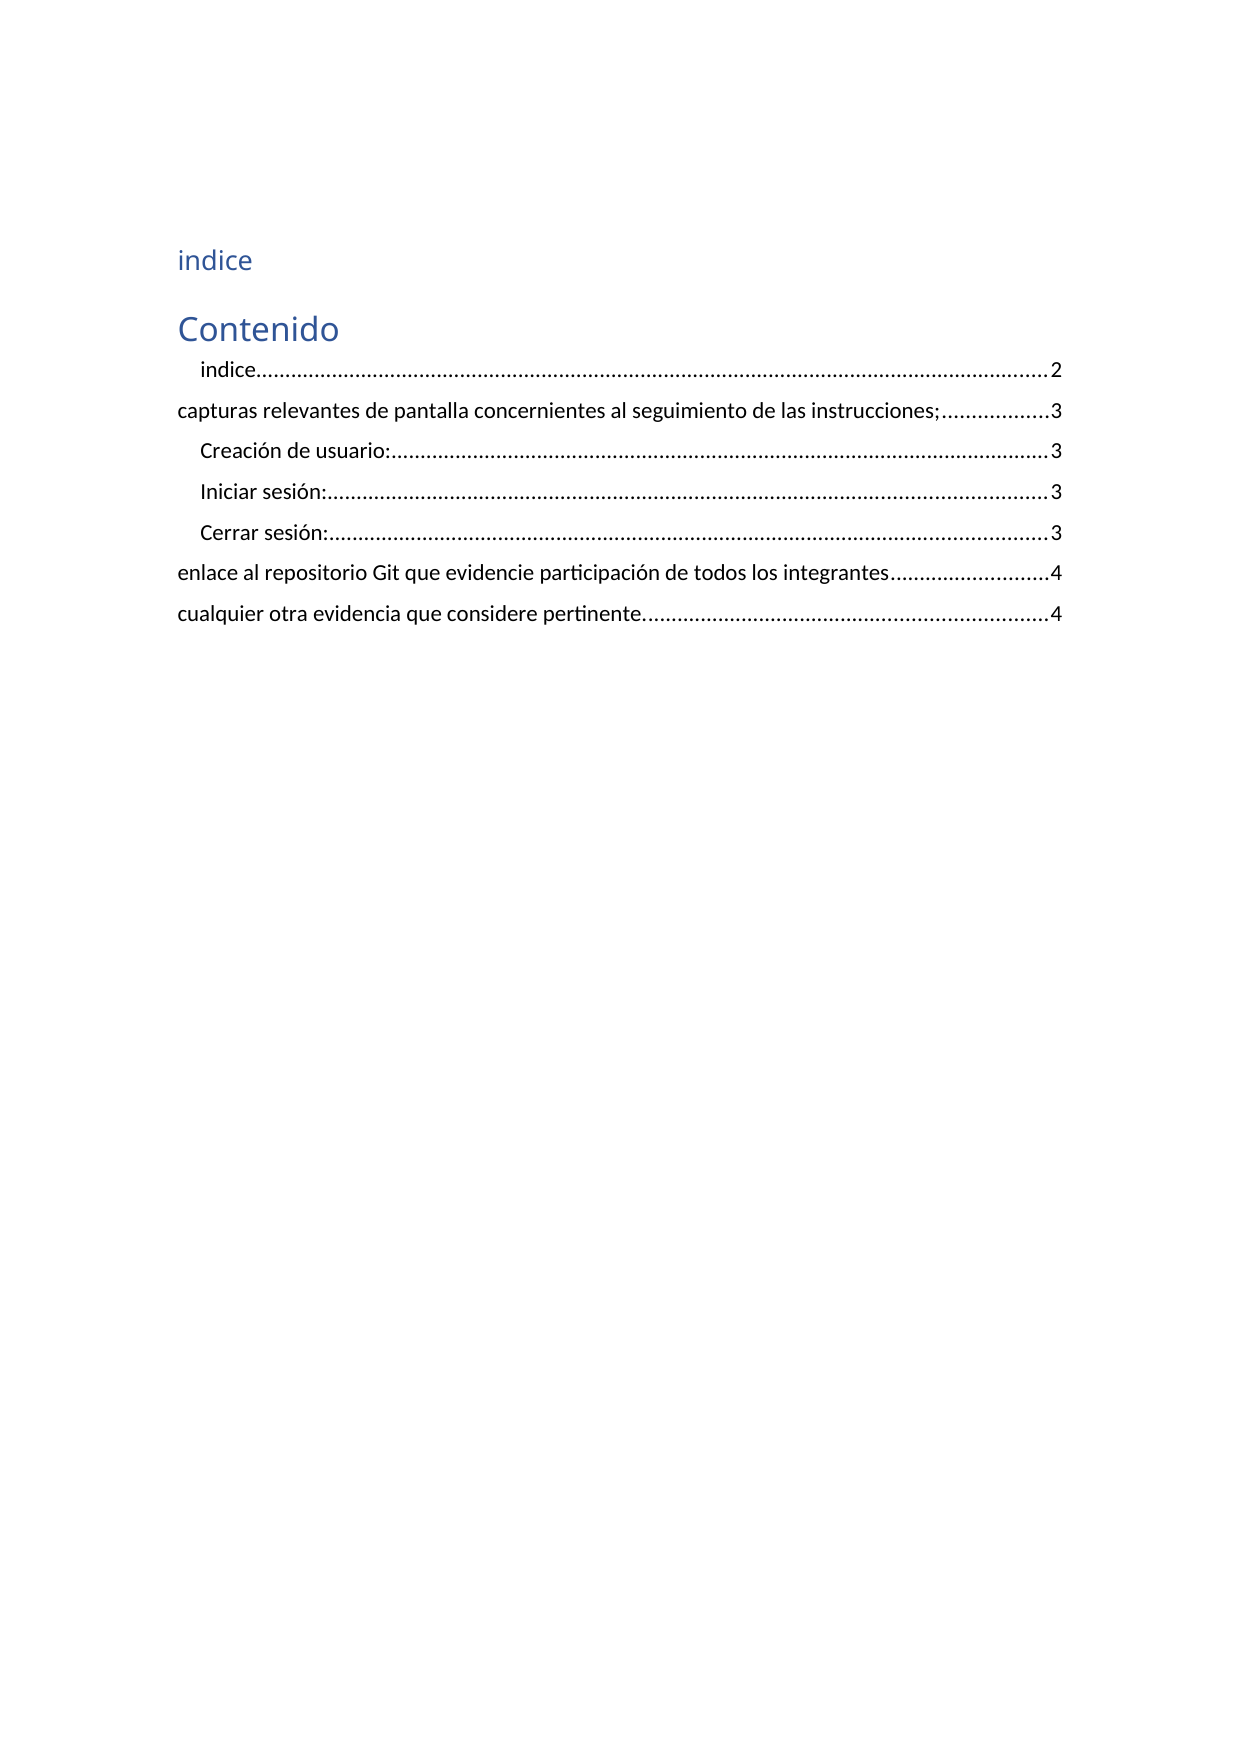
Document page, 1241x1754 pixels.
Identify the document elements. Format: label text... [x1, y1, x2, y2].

subtitle indice [177, 241, 1063, 278]
